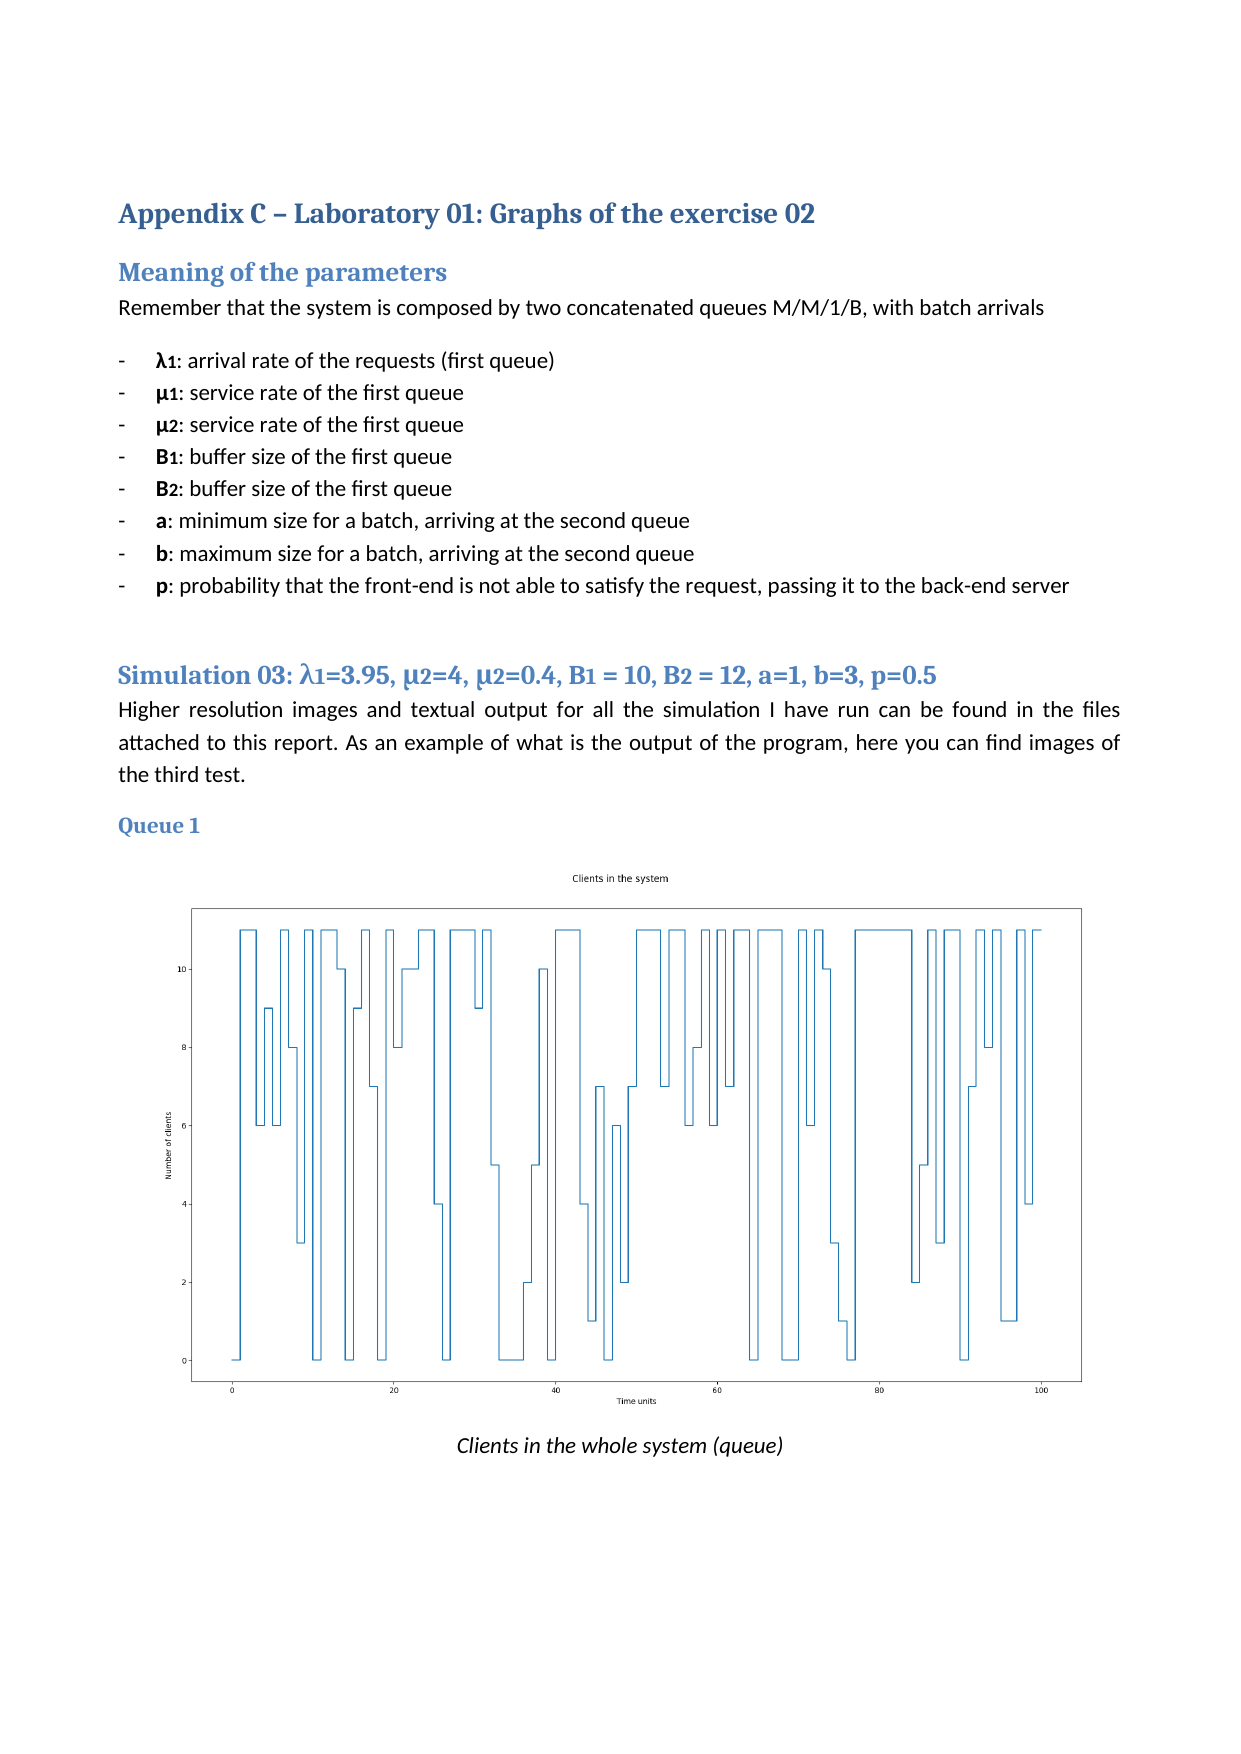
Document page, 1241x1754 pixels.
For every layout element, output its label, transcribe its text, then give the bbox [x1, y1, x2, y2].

list μ1: service rate of the first queue [118, 378, 1122, 406]
picture [118, 863, 1122, 1427]
subtitle Queue 1 [118, 813, 1122, 839]
subtitle Appendix C – Laboratory 01: Graphs of the exercise 02 [118, 198, 1122, 231]
list λ1: arrival rate of the requests (first queue) [118, 346, 1122, 374]
subtitle Simulation 03: λ1=3.95, μ2=4, μ2=0.4, B1 = 10, B2 = 12, a=1, b=3, p=0.5 [118, 624, 1122, 691]
text Remember that the system is composed by two concatenated queues M/M/1/B, with batch arrivals [118, 293, 1122, 321]
list B2: buffer size of the first queue [118, 474, 1122, 502]
list b: maximum size for a batch, arriving at the second queue [118, 539, 1122, 567]
list μ2: service rate of the first queue [118, 410, 1122, 438]
text Clients in the whole system (queue) [118, 1431, 1122, 1459]
subtitle Meaning of the parameters [118, 257, 1122, 288]
list p: probability that the front-end is not able to satisfy the request, passing it to the back-end server [118, 571, 1122, 599]
list B1: buffer size of the first queue [118, 442, 1122, 470]
list a: minimum size for a batch, arriving at the second queue [118, 507, 1122, 535]
text Higher resolution images and textual output for all the simulation I have run can be found in the files attached to this report. As an example of what is the output of the program, here you can find images of the third test. [118, 696, 1122, 788]
